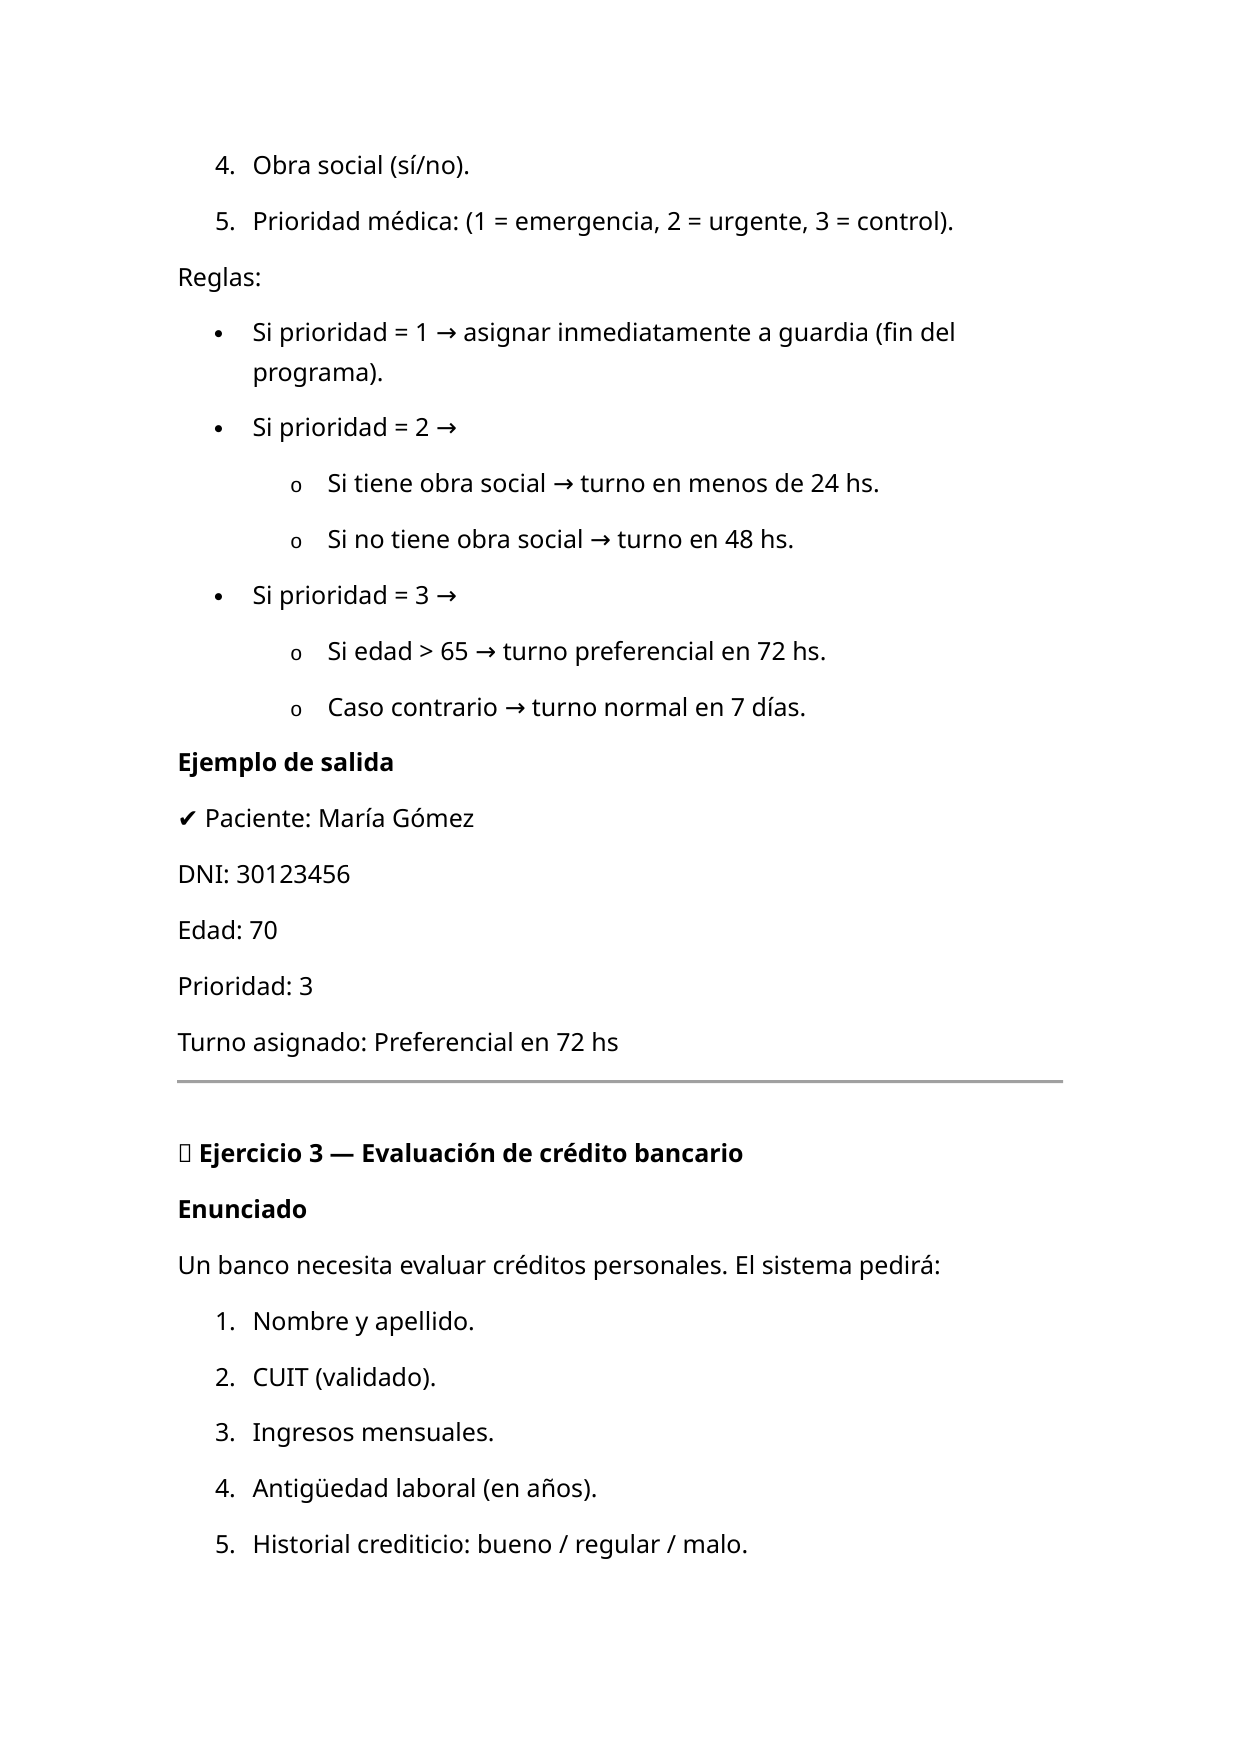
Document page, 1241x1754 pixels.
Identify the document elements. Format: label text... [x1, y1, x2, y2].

list Prioridad médica: (1 = emergencia, 2 = urgente, 3 = control). [215, 203, 1063, 237]
list Si edad > 65 → turno preferencial en 72 hs. [290, 633, 1063, 667]
text Enunciado [177, 1192, 1063, 1226]
list Si prioridad = 1 → asignar inmediatamente a guardia (fin del programa). [215, 315, 1063, 388]
list Obra social (sí/no). [215, 148, 1063, 182]
list Si no tiene obra social → turno en 48 hs. [290, 522, 1063, 556]
list Si prioridad = 3 → [215, 578, 1063, 612]
list Si tiene obra social → turno en menos de 24 hs. [290, 466, 1063, 500]
text Un banco necesita evaluar créditos personales. El sistema pedirá: [177, 1248, 1063, 1282]
text Edad: 70 [177, 913, 1063, 947]
text Prioridad: 3 [177, 968, 1063, 1002]
list Antigüedad laboral (en años). [215, 1471, 1063, 1505]
text Ejemplo de salida [177, 745, 1063, 779]
text DNI: 30123456 [177, 857, 1063, 891]
text ✔ Paciente: María Gómez [177, 801, 1063, 835]
list Nombre y apellido. [215, 1303, 1063, 1337]
text Reglas: [177, 259, 1063, 293]
list CUIT (validado). [215, 1359, 1063, 1393]
text Turno asignado: Preferencial en 72 hs [177, 1024, 1063, 1058]
list Caso contrario → turno normal en 7 días. [290, 689, 1063, 723]
list Ingresos mensuales. [215, 1415, 1063, 1449]
text 🔹 Ejercicio 3 — Evaluación de crédito bancario [177, 1136, 1063, 1170]
list Si prioridad = 2 → [215, 410, 1063, 444]
list Historial crediticio: bueno / regular / malo. [215, 1527, 1063, 1561]
